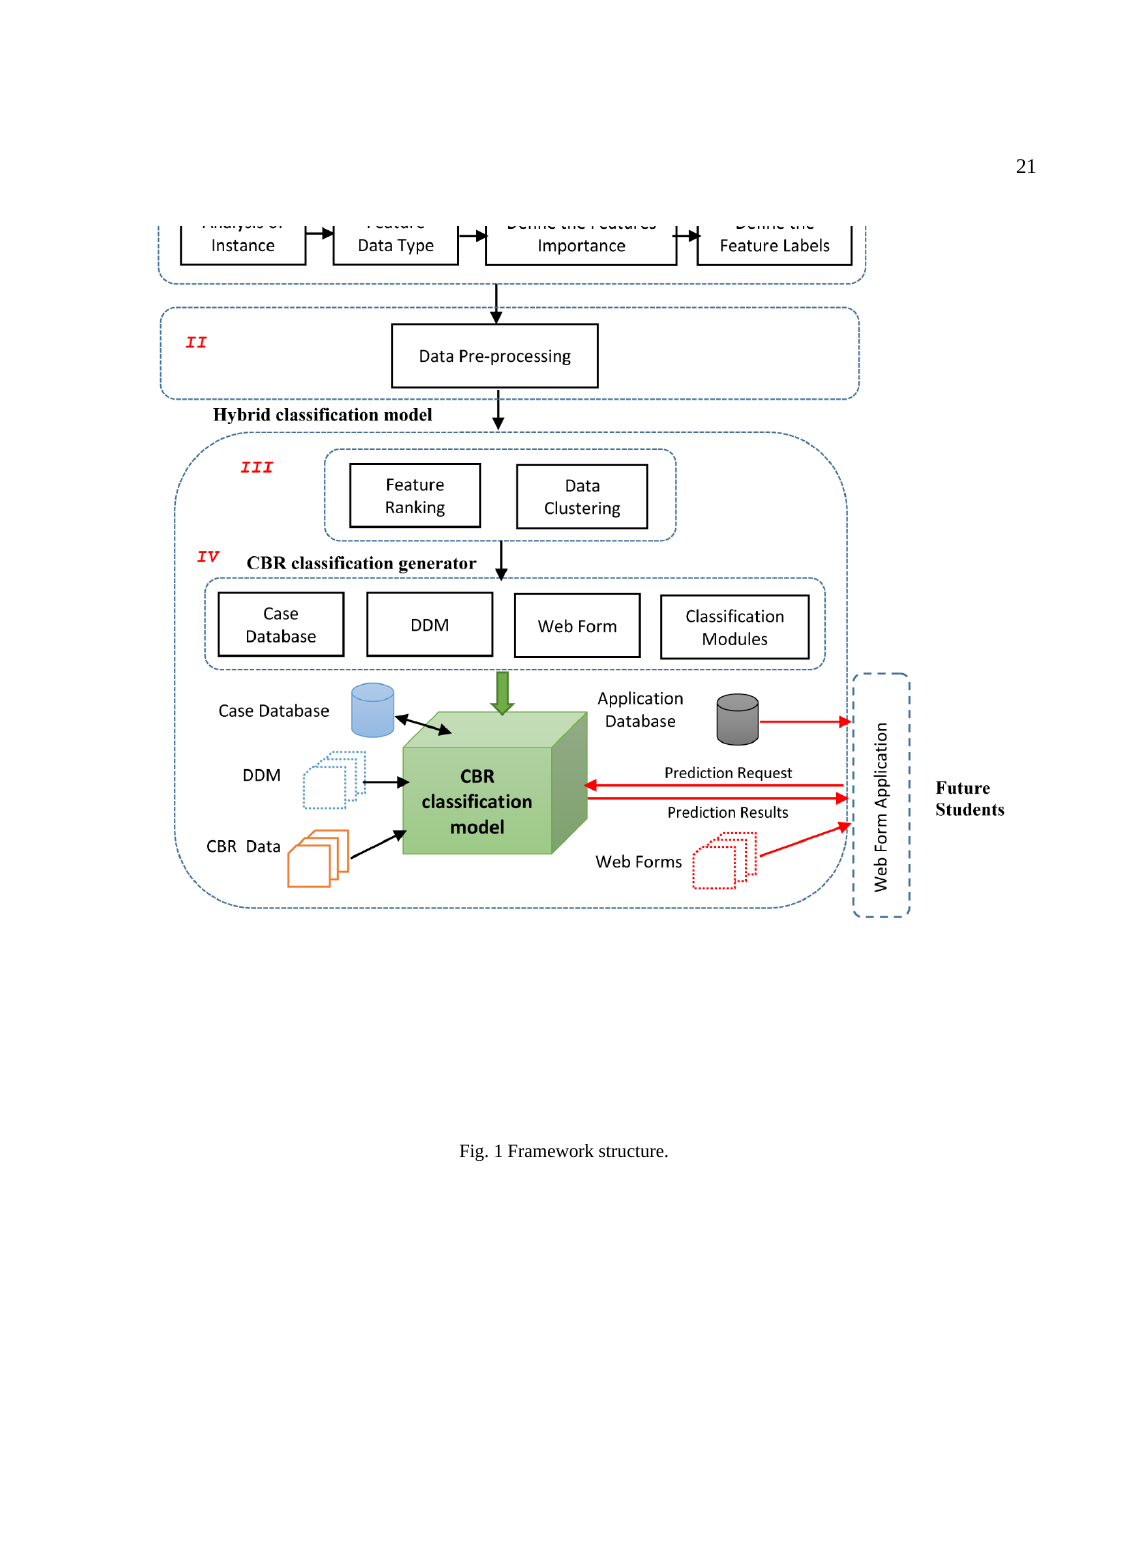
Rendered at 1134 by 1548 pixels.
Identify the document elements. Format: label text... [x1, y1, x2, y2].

text Fig. 1 Framework structure. [77, 1139, 1051, 1162]
picture [136, 226, 1022, 941]
